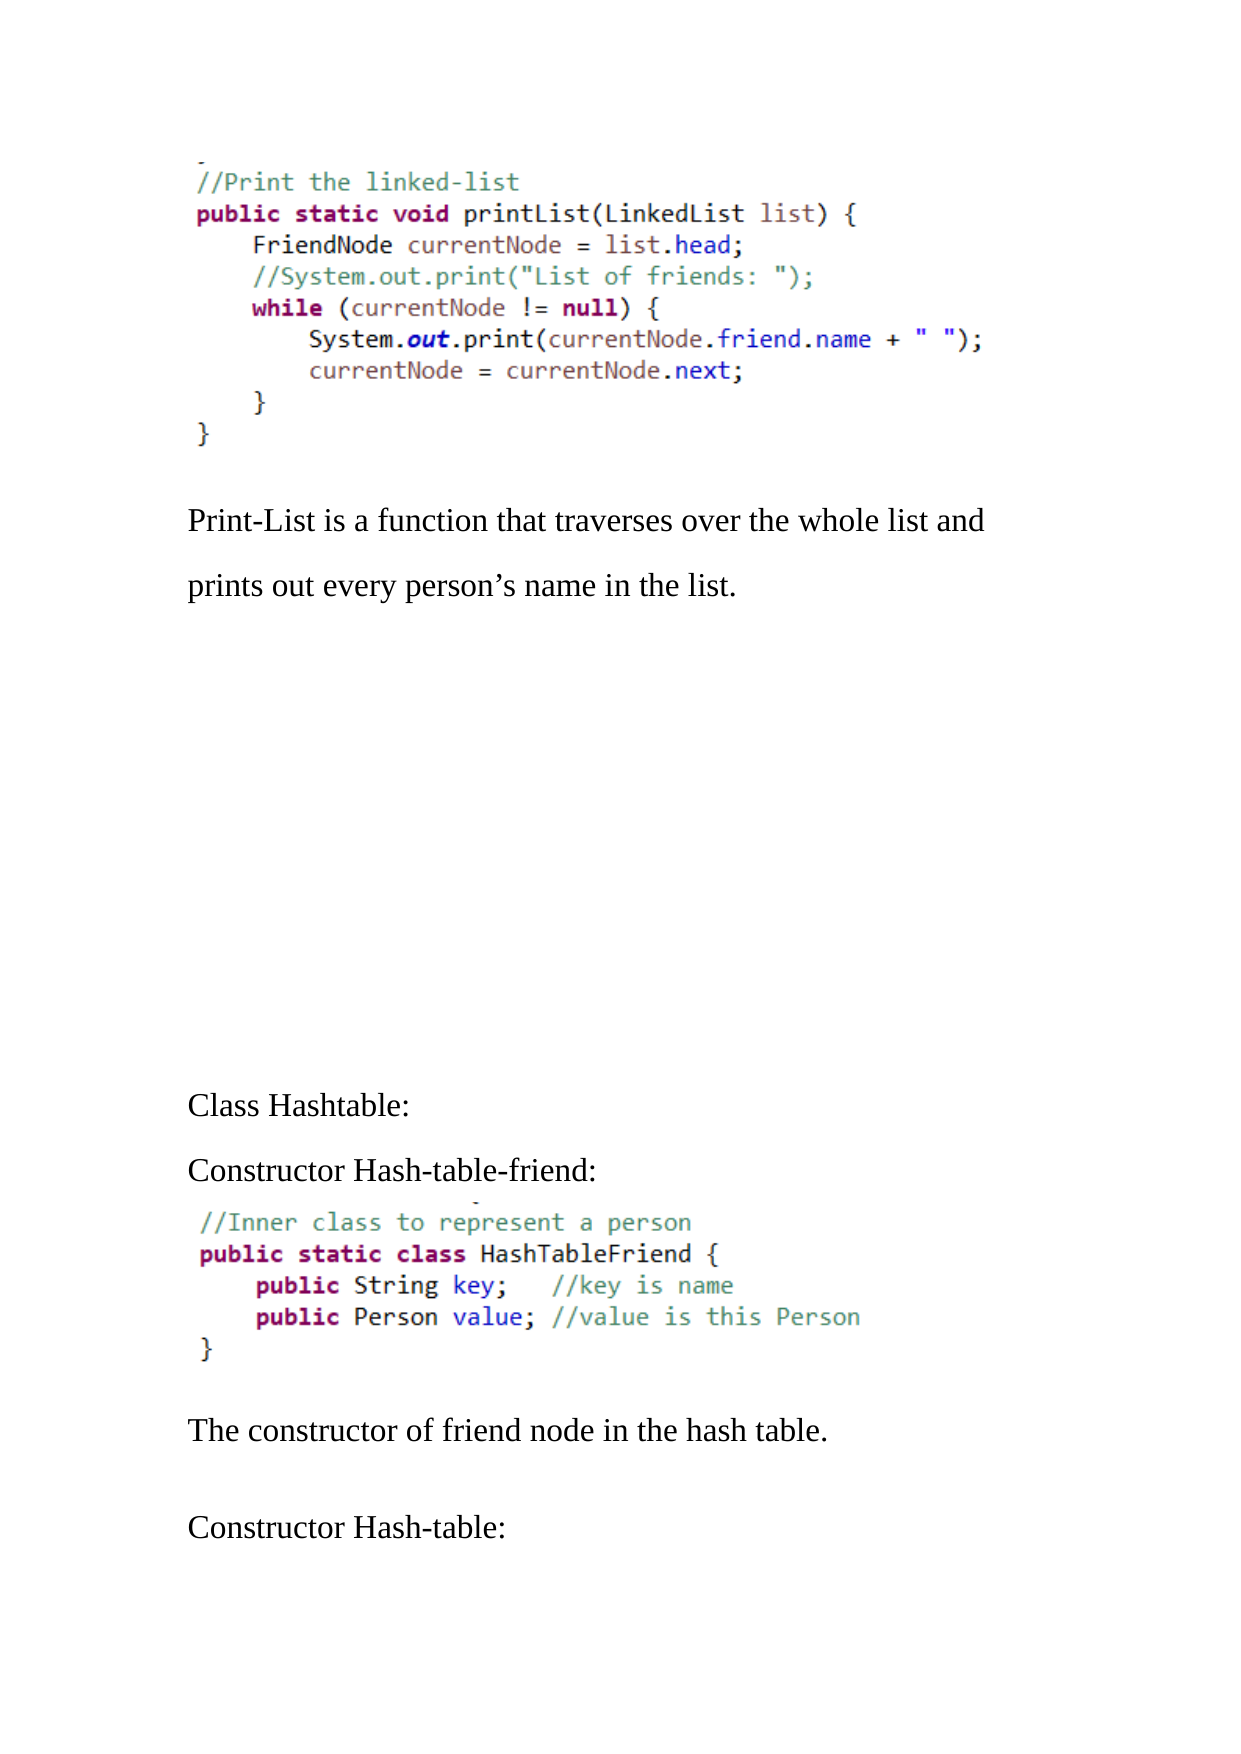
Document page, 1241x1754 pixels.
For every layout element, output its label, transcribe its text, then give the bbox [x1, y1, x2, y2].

text The constructor of friend node in the hash table. [187, 1397, 1053, 1462]
text Class Hashtable: [187, 1072, 1053, 1137]
text Constructor Hash-table-friend: [187, 1137, 1053, 1202]
text Constructor Hash-table: [187, 1494, 1053, 1559]
picture [187, 162, 1030, 462]
text Print-List is a function that traverses over the whole list and prints out every person’s name in the list. [187, 487, 1053, 617]
picture [187, 1202, 886, 1382]
